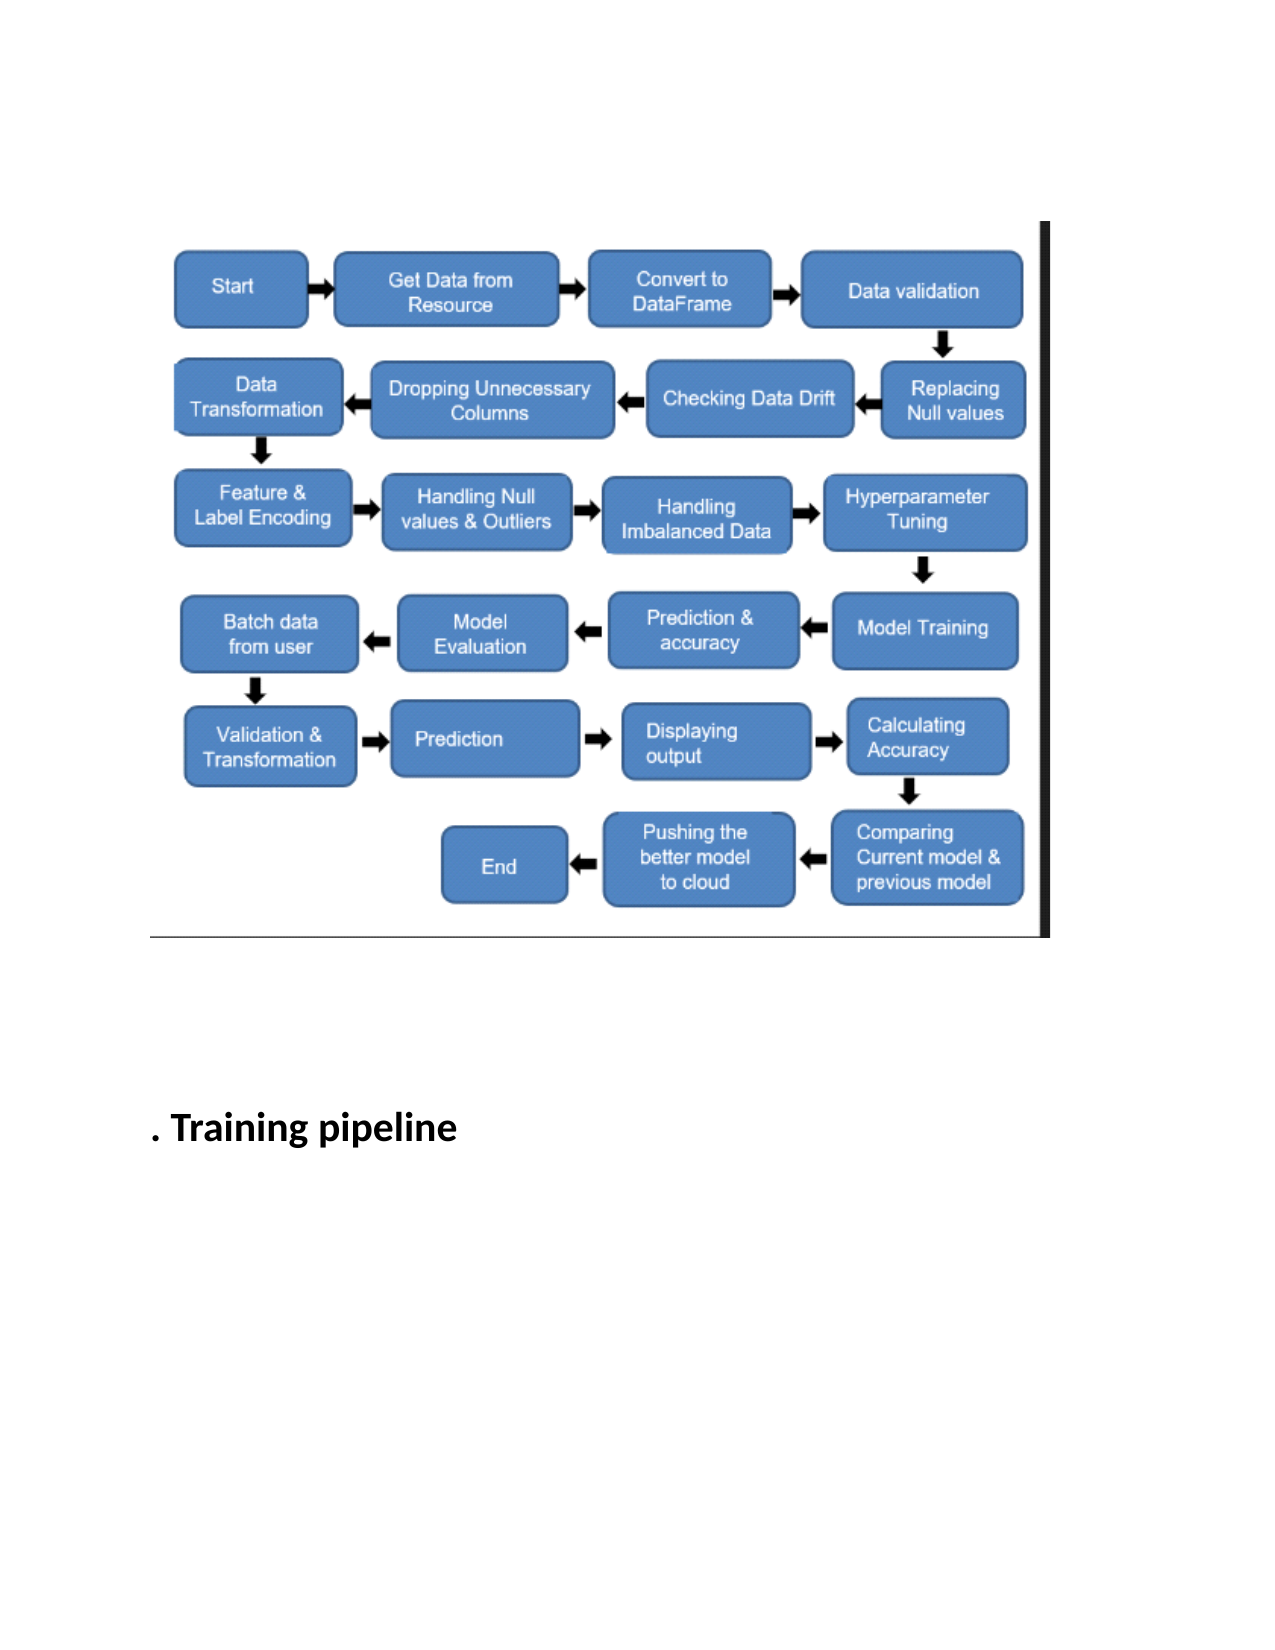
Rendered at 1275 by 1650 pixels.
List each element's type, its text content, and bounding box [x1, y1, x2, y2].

text . Training pipeline [150, 1101, 1125, 1152]
